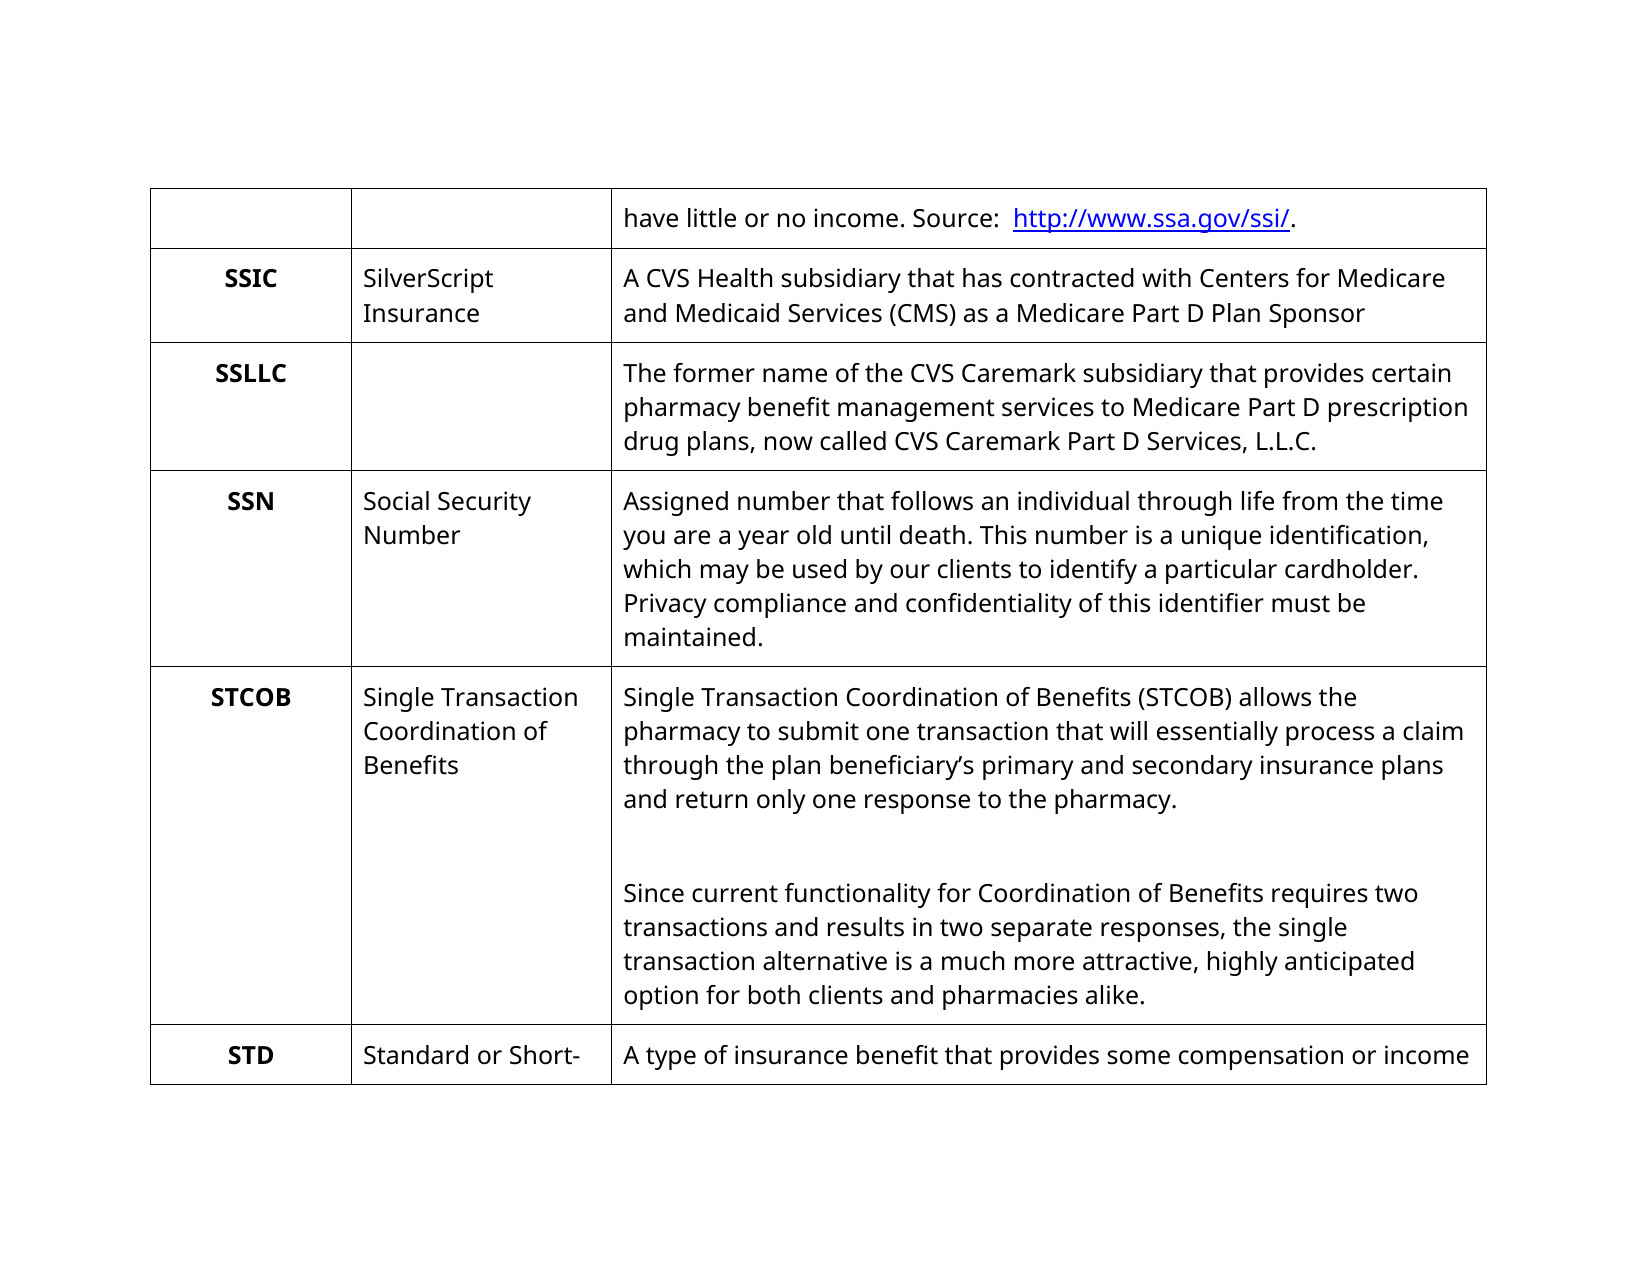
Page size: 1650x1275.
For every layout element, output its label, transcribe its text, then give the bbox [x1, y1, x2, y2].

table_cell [612, 189, 1486, 248]
table_cell Single Transaction Coordination of Benefits [352, 667, 611, 1024]
table_cell SSIC [151, 249, 351, 342]
table_cell STCOB [151, 667, 351, 1024]
table_cell STD [151, 1025, 351, 1084]
table_cell Assigned number that follows an individual through life from the time you are a year old until death. This number is a unique identification, which may be used by our clients to identify a particular cardholder. Privacy compliance and confidentiality of this identifier must be maintained. [612, 471, 1486, 666]
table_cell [352, 1025, 611, 1084]
table_cell A CVS Health subsidiary that has contracted with Centers for Medicare and Medicaid Services (CMS) as a Medicare Part D Plan Sponsor [612, 249, 1486, 342]
table_cell [352, 343, 611, 470]
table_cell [612, 1025, 1486, 1084]
table_cell The former name of the CVS Caremark subsidiary that provides certain pharmacy benefit management services to Medicare Part D prescription drug plans, now called CVS Caremark Part D Services, L.L.C. [612, 343, 1486, 470]
table_cell SSLLC [151, 343, 351, 470]
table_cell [352, 189, 611, 248]
table_cell Social Security Number [352, 471, 611, 666]
table_cell SSN [151, 471, 351, 666]
table_cell SilverScript Insurance [352, 249, 611, 342]
table_cell Single Transaction Coordination of Benefits (STCOB) allows the pharmacy to submit one transaction that will essentially process a claim through the plan beneficiary’s primary and secondary insurance plans and return only one response to the pharmacy. Since current functionality for Coordination of Benefits requires two transactions and results in two separate responses, the single transaction alternative is a much more attractive, highly anticipated option for both clients and pharmacies alike. [612, 667, 1486, 1024]
